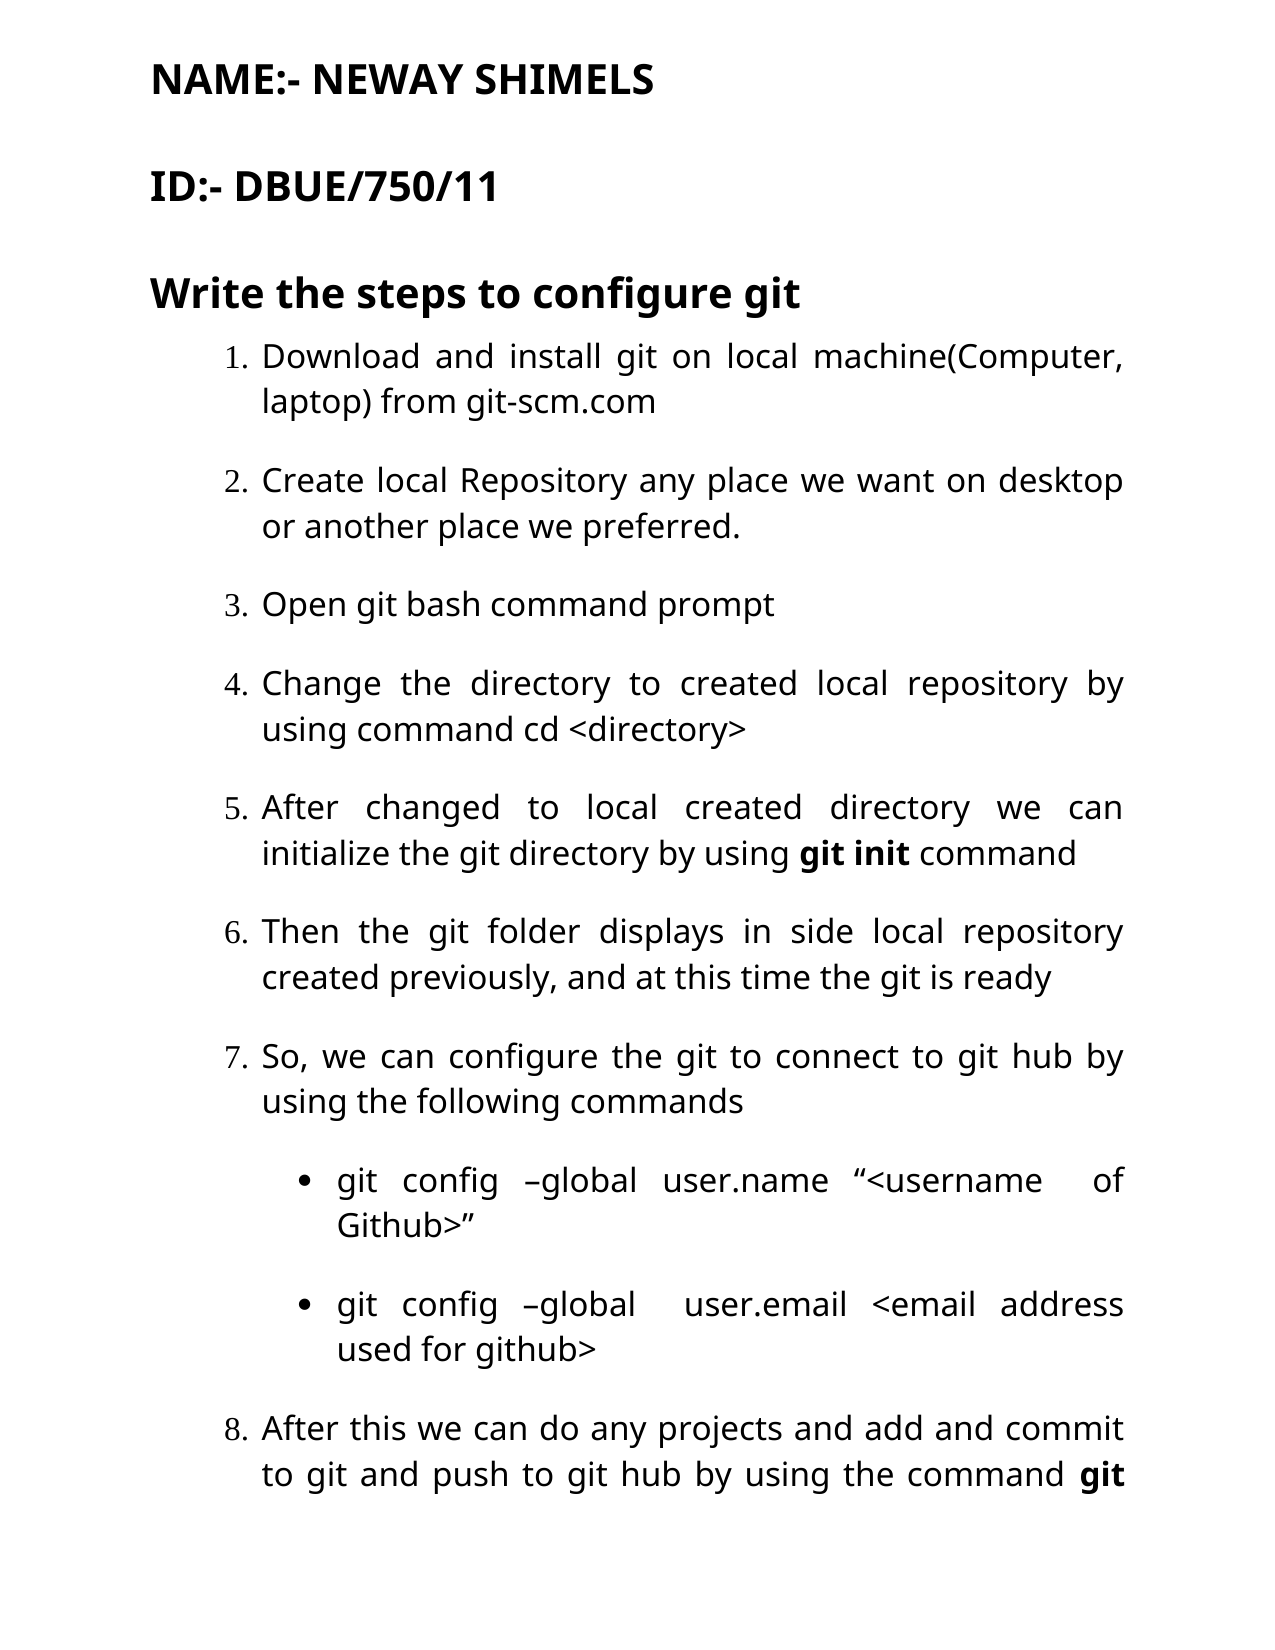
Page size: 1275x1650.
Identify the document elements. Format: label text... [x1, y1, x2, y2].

list git config –global user.email <email address used for github> [299, 1281, 1125, 1372]
text 5. After changed to local created directory we can initialize the git directory by using git init command [224, 784, 1125, 875]
text 1. Download and install git on local machine(Computer, laptop) from git-scm.com [224, 333, 1125, 424]
text 2. Create local Repository any place we want on desktop or another place we preferred. [224, 457, 1125, 548]
subtitle ID:- DBUE/750/11 [150, 157, 1125, 213]
text 3. Open git bash command prompt [224, 581, 1125, 627]
text 4. Change the directory to created local repository by using command cd <directory> [224, 660, 1125, 751]
text 6. Then the git folder displays in side local repository created previously, and at this time the git is ready [224, 908, 1125, 999]
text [224, 1405, 1125, 1496]
subtitle NAME:- NEWAY SHIMELS [150, 50, 1125, 107]
text 7. So, we can configure the git to connect to git hub by using the following commands [224, 1032, 1125, 1123]
list git config –global user.name “<username of Github>” [299, 1157, 1125, 1247]
subtitle Write the steps to configure git [150, 263, 1125, 320]
